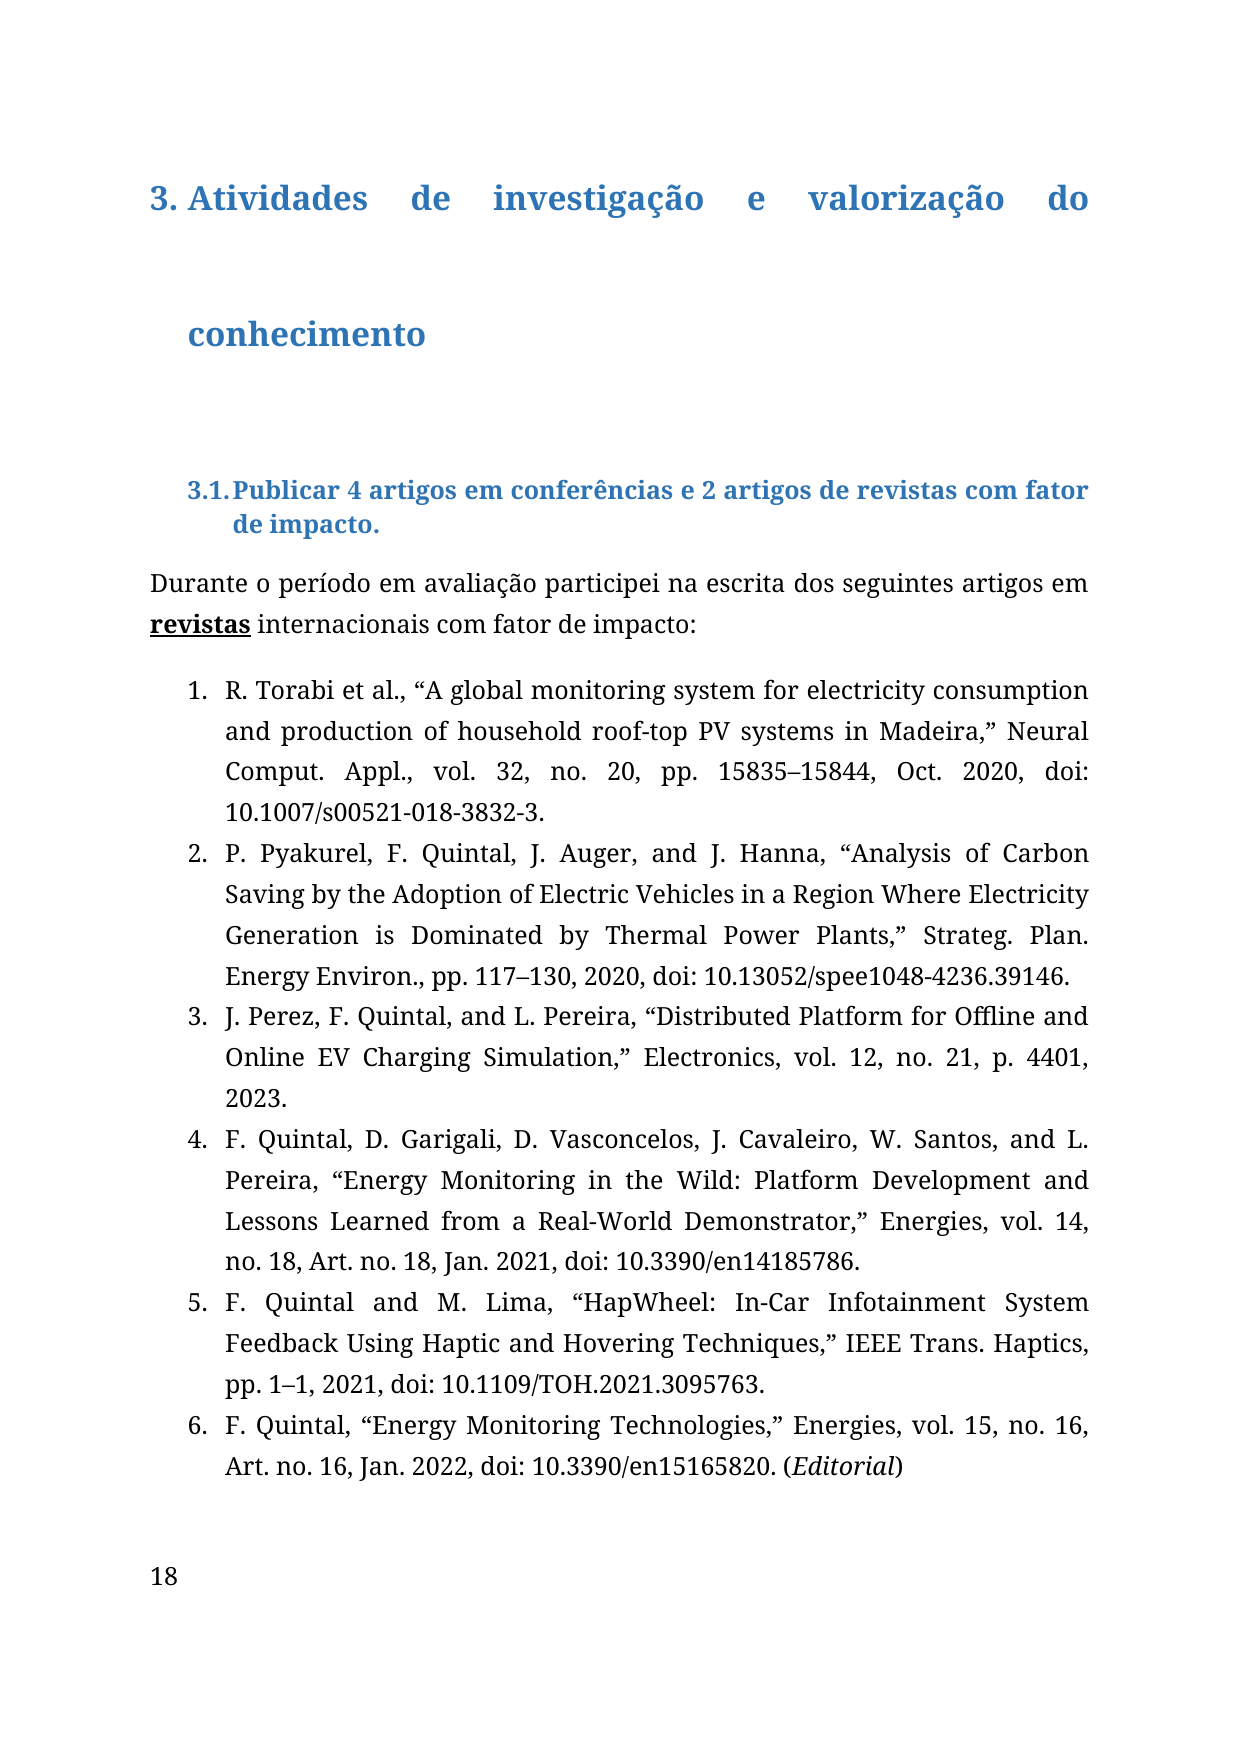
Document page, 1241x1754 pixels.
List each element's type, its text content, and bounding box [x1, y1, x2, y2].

text Durante o período em avaliação participei na escrita dos seguintes artigos em revistas internacionais com fator de impacto: [150, 566, 1090, 641]
list F. Quintal and M. Lima, “HapWheel: In-Car Infotainment System Feedback Using Haptic and Hovering Techniques,” IEEE Trans. Haptics, pp. 1–1, 2021, doi: 10.1109/TOH.2021.3095763. [187, 1285, 1090, 1401]
list R. Torabi et al., “A global monitoring system for electricity consumption and production of household roof-top PV systems in Madeira,” Neural Comput. Appl., vol. 32, no. 20, pp. 15835–15844, Oct. 2020, doi: 10.1007/s00521-018-3832-3. [187, 672, 1090, 829]
subtitle Publicar 4 artigos em conferências e 2 artigos de revistas com fator de impacto. [187, 472, 1090, 541]
list F. Quintal, “Energy Monitoring Technologies,” Energies, vol. 15, no. 16, Art. no. 16, Jan. 2022, doi: 10.3390/en15165820. (Editorial) [187, 1407, 1090, 1482]
list P. Pyakurel, F. Quintal, J. Auger, and J. Hanna, “Analysis of Carbon Saving by the Adoption of Electric Vehicles in a Region Where Electricity Generation is Dominated by Thermal Power Plants,” Strateg. Plan. Energy Environ., pp. 117–130, 2020, doi: 10.13052/spee1048-4236.39146. [187, 836, 1090, 992]
list J. Perez, F. Quintal, and L. Pereira, “Distributed Platform for Offline and Online EV Charging Simulation,” Electronics, vol. 12, no. 21, p. 4401, 2023. [187, 999, 1090, 1115]
list F. Quintal, D. Garigali, D. Vasconcelos, J. Cavaleiro, W. Santos, and L. Pereira, “Energy Monitoring in the Wild: Platform Development and Lessons Learned from a Real-World Demonstrator,” Energies, vol. 14, no. 18, Art. no. 18, Jan. 2021, doi: 10.3390/en14185786. [187, 1121, 1090, 1278]
subtitle Atividades de investigação e valorização do conhecimento [150, 175, 1090, 357]
